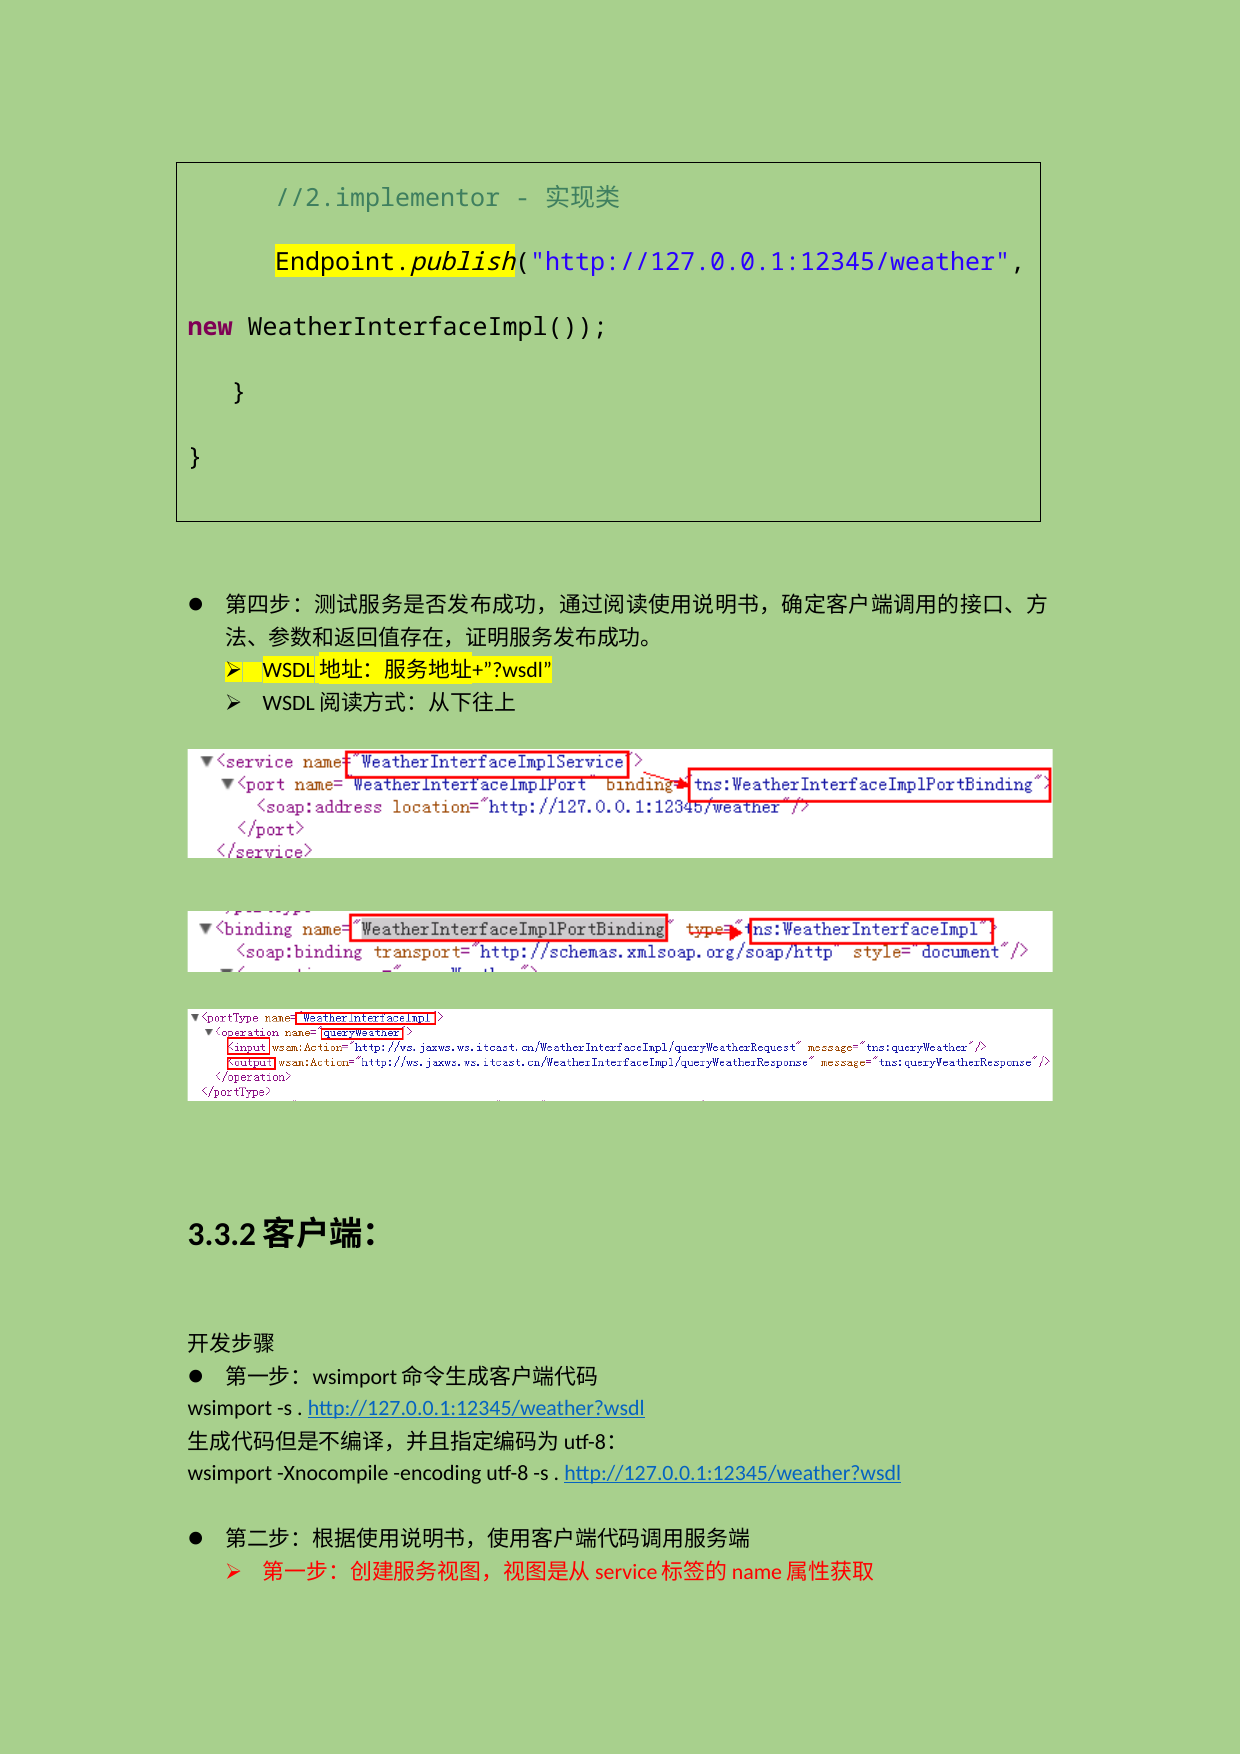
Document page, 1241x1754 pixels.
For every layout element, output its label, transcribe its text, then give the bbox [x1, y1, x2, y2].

list WSDL阅读方式：从下往上 [225, 684, 1053, 717]
picture [187, 1009, 1053, 1101]
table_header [177, 163, 1040, 521]
text wsimport -Xnocompile -encoding utf-8 -s . http://127.0.0.1:12345/weather?wsdl [187, 1456, 1053, 1488]
list WSDL地址：服务地址+”?wsdl” [225, 652, 319, 684]
list WSDL地址：服务地址+”?wsdl” [472, 652, 1053, 684]
text 生成代码但是不编译，并且指定编码为utf-8： [187, 1423, 1053, 1456]
text 开发步骤 [187, 1326, 1053, 1358]
subtitle 客户端： [187, 1199, 1053, 1264]
list 第一步：wsimport命令生成客户端代码 [187, 1358, 1053, 1391]
text wsimport -s . http://127.0.0.1:12345/weather?wsdl [187, 1391, 1053, 1423]
picture [187, 749, 1053, 858]
list 第四步：测试服务是否发布成功，通过阅读使用说明书，确定客户端调用的接口、方法、参数和返回值存在，证明服务发布成功。 [187, 587, 1053, 652]
list 第二步：根据使用说明书，使用客户端代码调用服务端 [187, 1521, 1053, 1553]
list 第一步：创建服务视图，视图是从service标签的name属性获取 [225, 1553, 1053, 1586]
picture [187, 911, 1053, 972]
